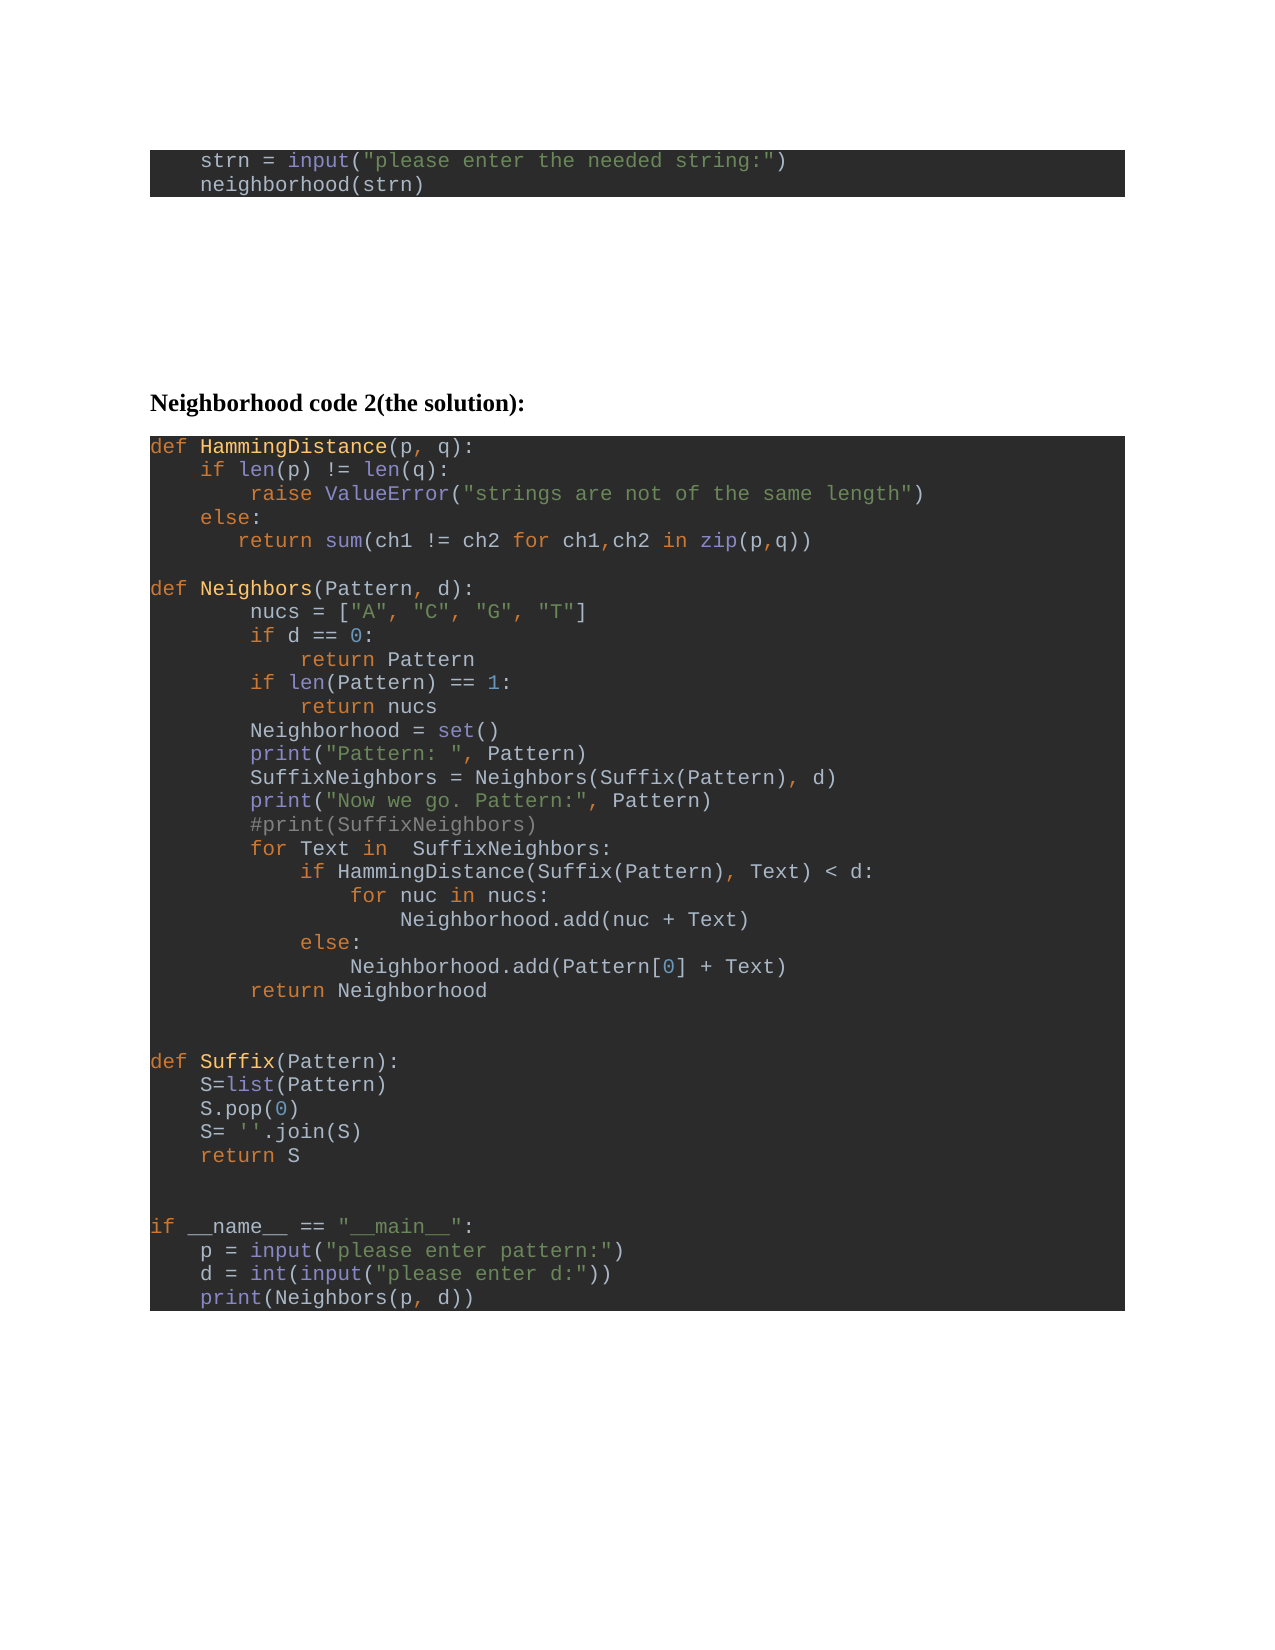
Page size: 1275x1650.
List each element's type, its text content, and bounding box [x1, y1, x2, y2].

text def HammingDistance(p, q): if len(p) != len(q): raise ValueError("strings are not of the same length") else: return sum(ch1 != ch2 for ch1,ch2 in zip(p,q)) def Neighbors(Pattern, d): nucs = ["A", "C", "G", "T"] if d == 0: return Pattern if len(Pattern) == 1: return nucs Neighborhood = set() print("Pattern: ", Pattern) SuffixNeighbors = Neighbors(Suffix(Pattern), d) print("Now we go. Pattern:", Pattern) #print(SuffixNeighbors) for Text in SuffixNeighbors: if HammingDistance(Suffix(Pattern), Text) < d: for nuc in nucs: Neighborhood.add(nuc + Text) else: Neighborhood.add(Pattern[0] + Text) return Neighborhood def Suffix(Pattern): S=list(Pattern) S.pop(0) S= ''.join(S) return S if __name__ == "__main__": p = input("please enter pattern:") d = int(input("please enter d:")) print(Neighbors(p, d)) [150, 436, 1125, 1311]
text Neighborhood code 2(the solution): [150, 388, 1125, 417]
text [150, 150, 1125, 197]
